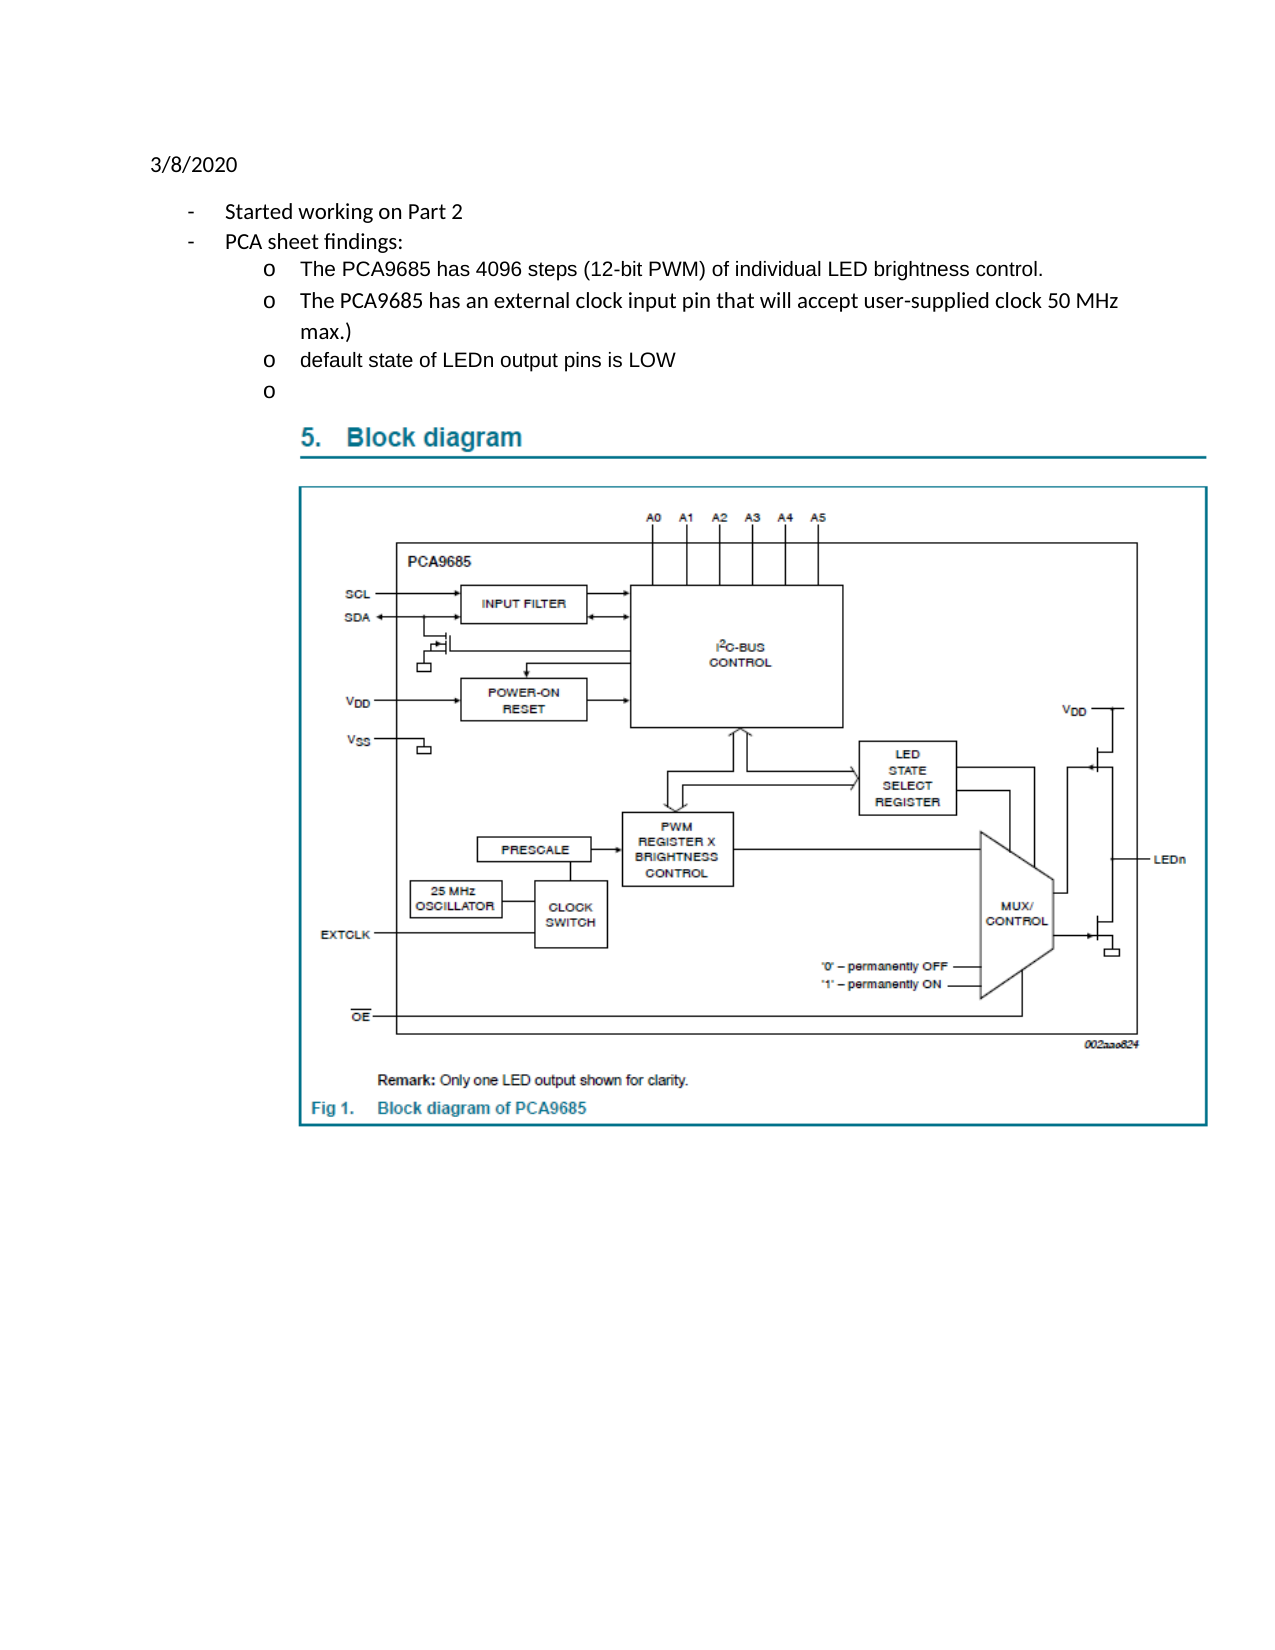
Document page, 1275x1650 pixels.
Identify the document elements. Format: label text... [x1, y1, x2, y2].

list default state of LEDn output pins is LOW [262, 347, 1125, 374]
list The PCA9685 has an external clock input pin that will accept user-supplied clock 50 MHz max.) [262, 286, 1125, 345]
text 3/8/2020 [150, 150, 1125, 178]
picture [262, 407, 1238, 1158]
list The PCA9685 has 4096 steps (12-bit PWM) of individual LED brightness control. [262, 257, 1125, 284]
list Started working on Part 2 [187, 197, 1125, 225]
list PCA sheet findings: [187, 227, 1125, 255]
